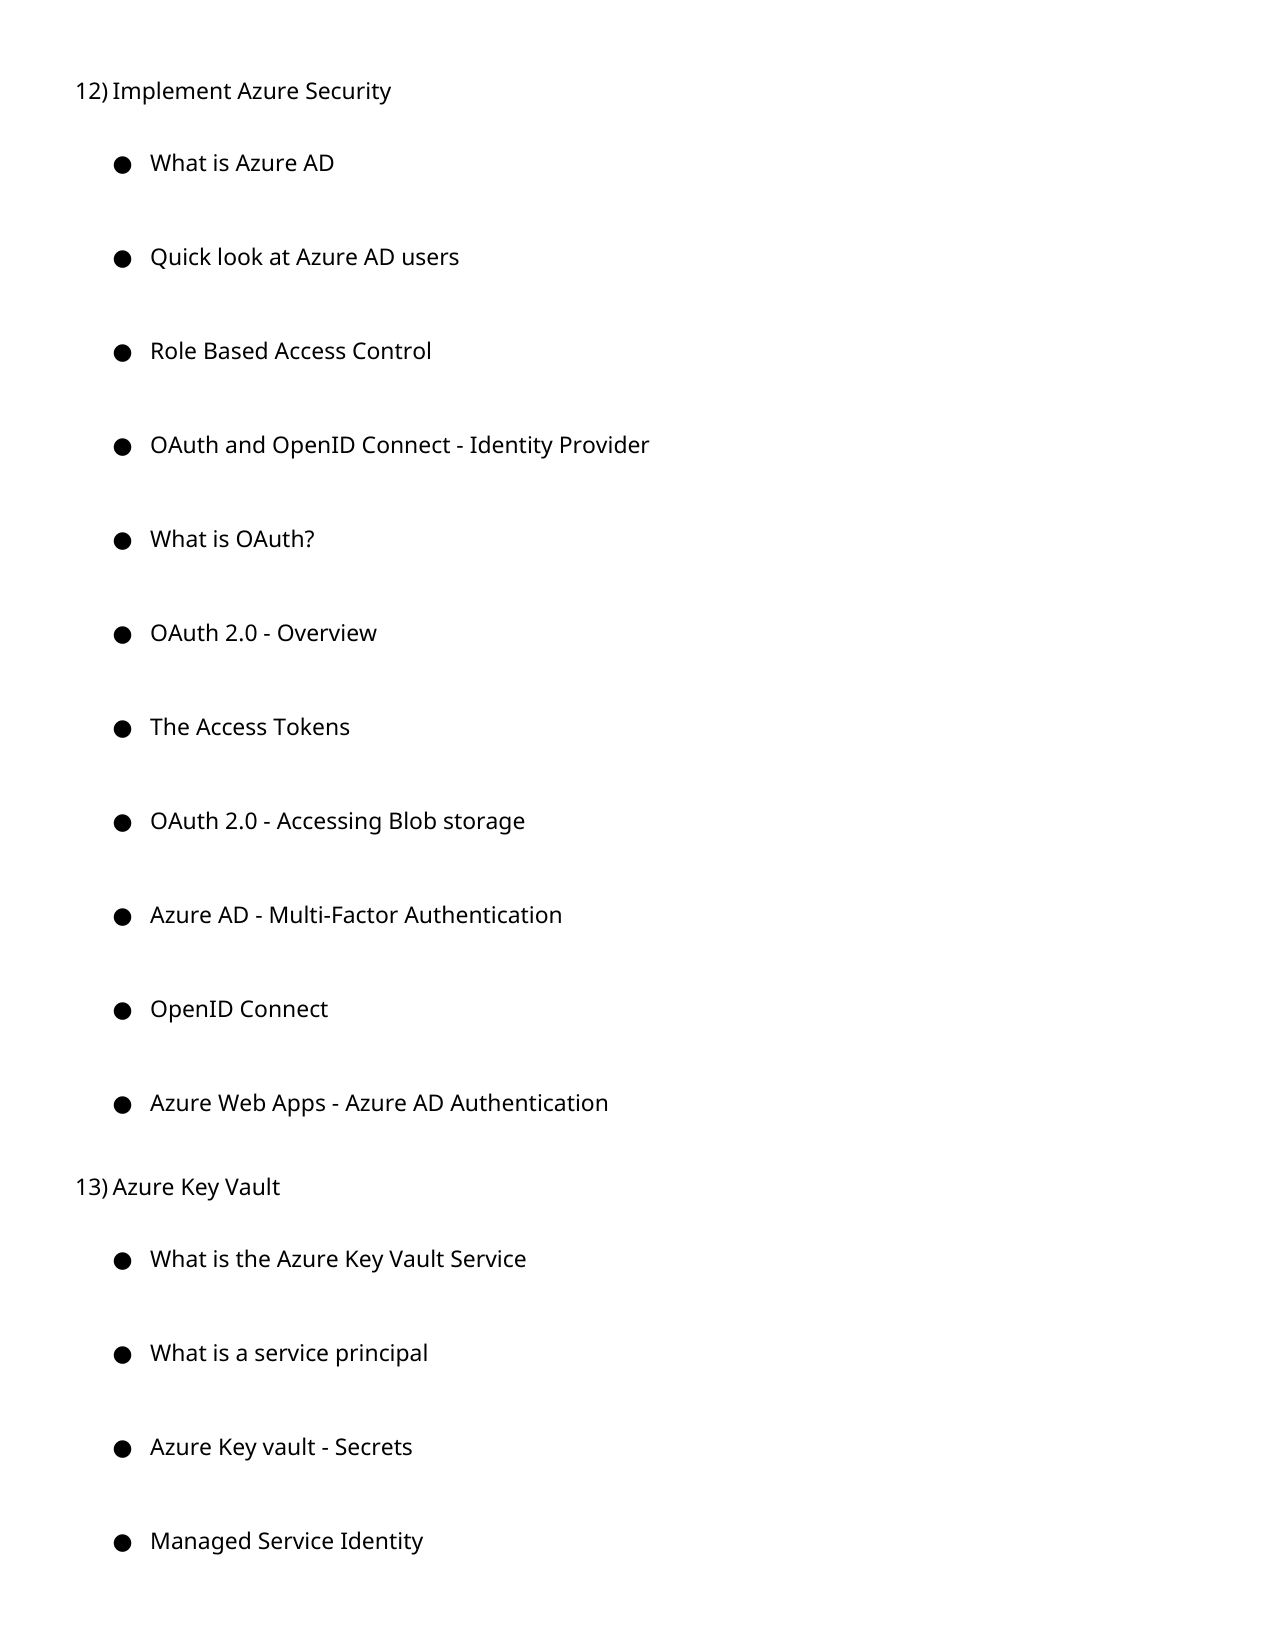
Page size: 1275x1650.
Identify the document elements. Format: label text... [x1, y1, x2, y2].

list What is OAuth? [112, 513, 1200, 560]
list OpenID Connect [112, 983, 1200, 1030]
list Managed Service Identity [112, 1515, 1200, 1562]
list Azure Web Apps - Azure AD Authentication [112, 1077, 1200, 1124]
list What is Azure AD [112, 137, 1200, 184]
list Implement Azure Security [75, 75, 1200, 106]
list Azure AD - Multi-Factor Authentication [112, 889, 1200, 936]
list What is the Azure Key Vault Service [112, 1233, 1200, 1281]
list OAuth 2.0 - Overview [112, 607, 1200, 654]
list What is a service principal [112, 1327, 1200, 1374]
list The Access Tokens [112, 701, 1200, 748]
list Role Based Access Control [112, 325, 1200, 372]
list Azure Key vault - Secrets [112, 1421, 1200, 1468]
list Quick look at Azure AD users [112, 231, 1200, 278]
list Azure Key Vault [75, 1171, 1200, 1202]
list OAuth and OpenID Connect - Identity Provider [112, 419, 1200, 466]
list OAuth 2.0 - Accessing Blob storage [112, 795, 1200, 842]
